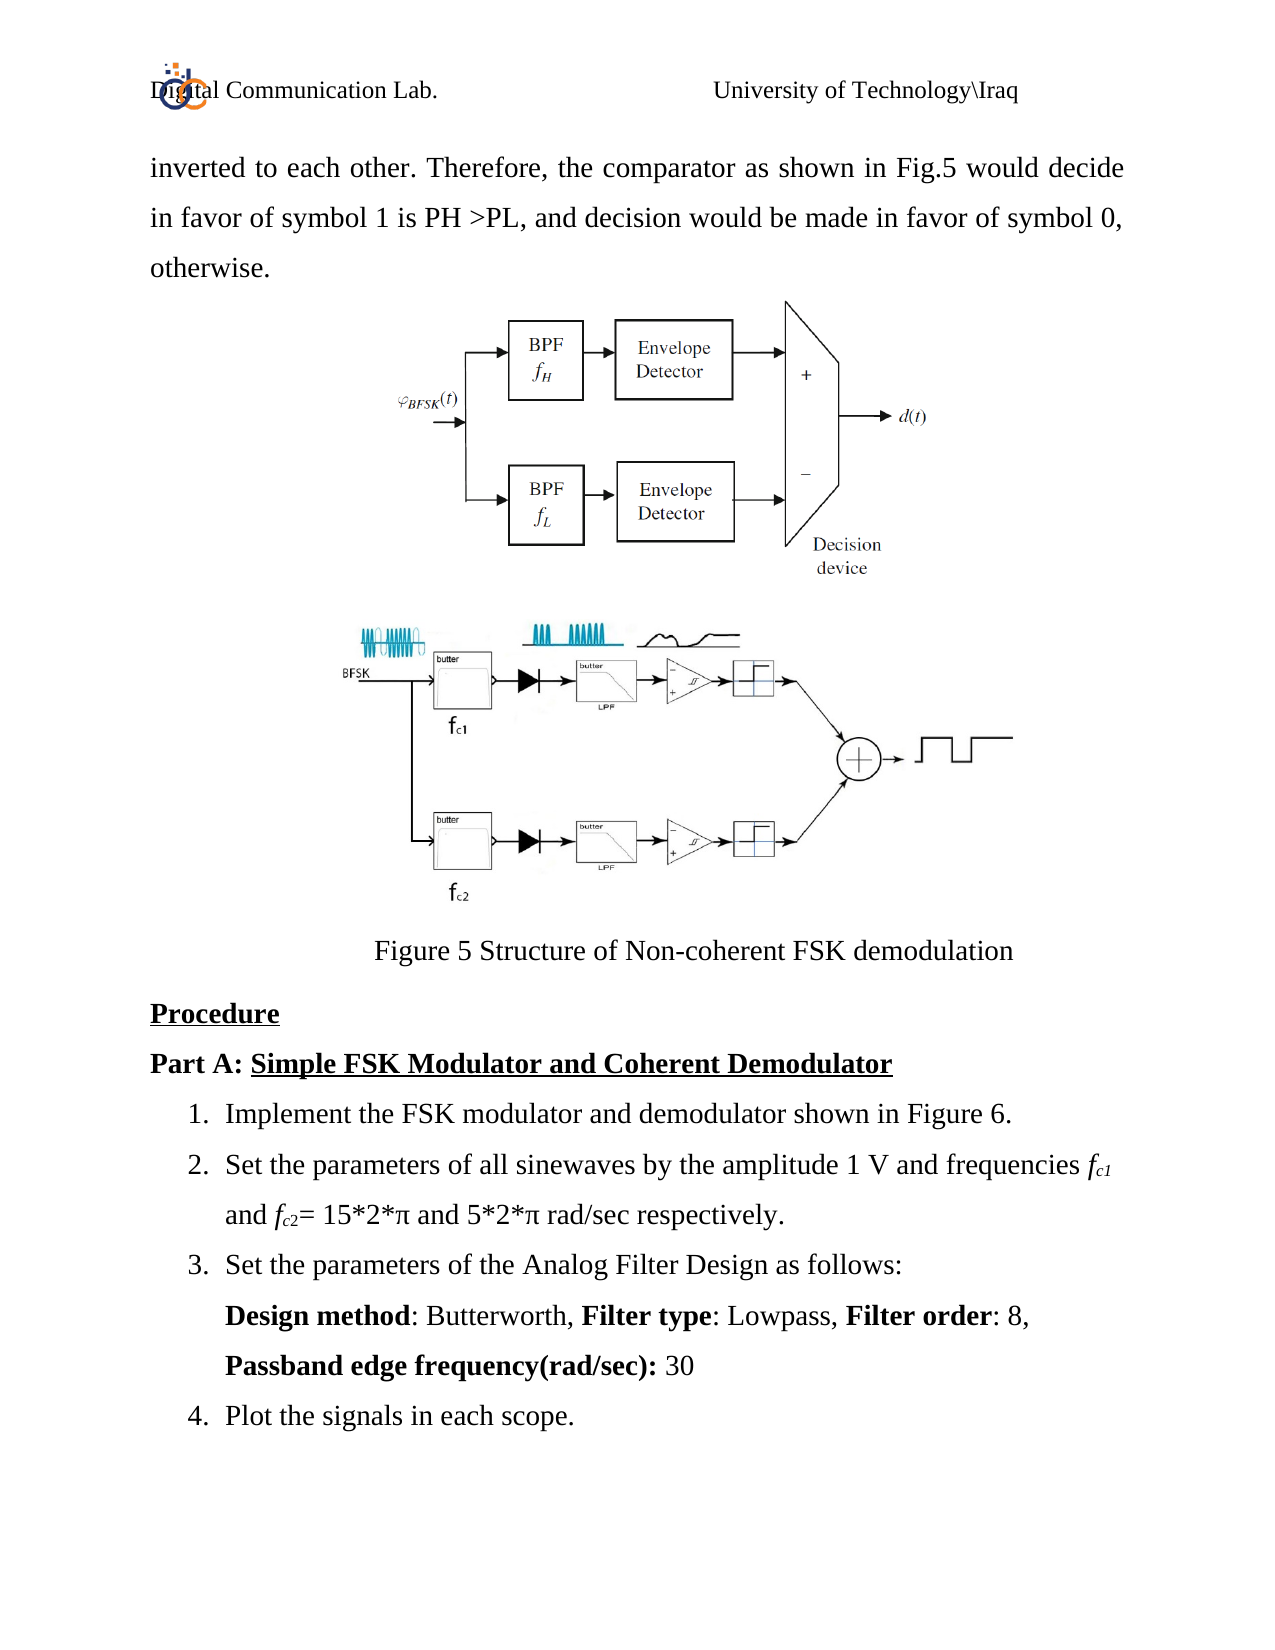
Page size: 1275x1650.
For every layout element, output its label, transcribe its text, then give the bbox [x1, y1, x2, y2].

list Design method: Butterworth, Filter type: Lowpass, Filter order: 8, Passband edge frequency(rad/sec): 30 [225, 1298, 1125, 1382]
text Procedure [150, 996, 1125, 1029]
list Set the parameters of all sinewaves by the amplitude 1 V and frequencies fc1 and fc2= 15*2*π and 5*2*π rad/sec respectively. [187, 1147, 1125, 1231]
picture [152, 58, 206, 112]
picture [337, 619, 1018, 904]
list Implement the FSK modulator and demodulator shown in Figure 6. [187, 1096, 1125, 1130]
list Set the parameters of the Analog Filter Design as follows: [187, 1247, 1125, 1281]
text Part A: Simple FSK Modulator and Coherent Demodulator [150, 1046, 1125, 1080]
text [150, 150, 1125, 284]
list Plot the signals in each scope. [187, 1398, 1125, 1432]
